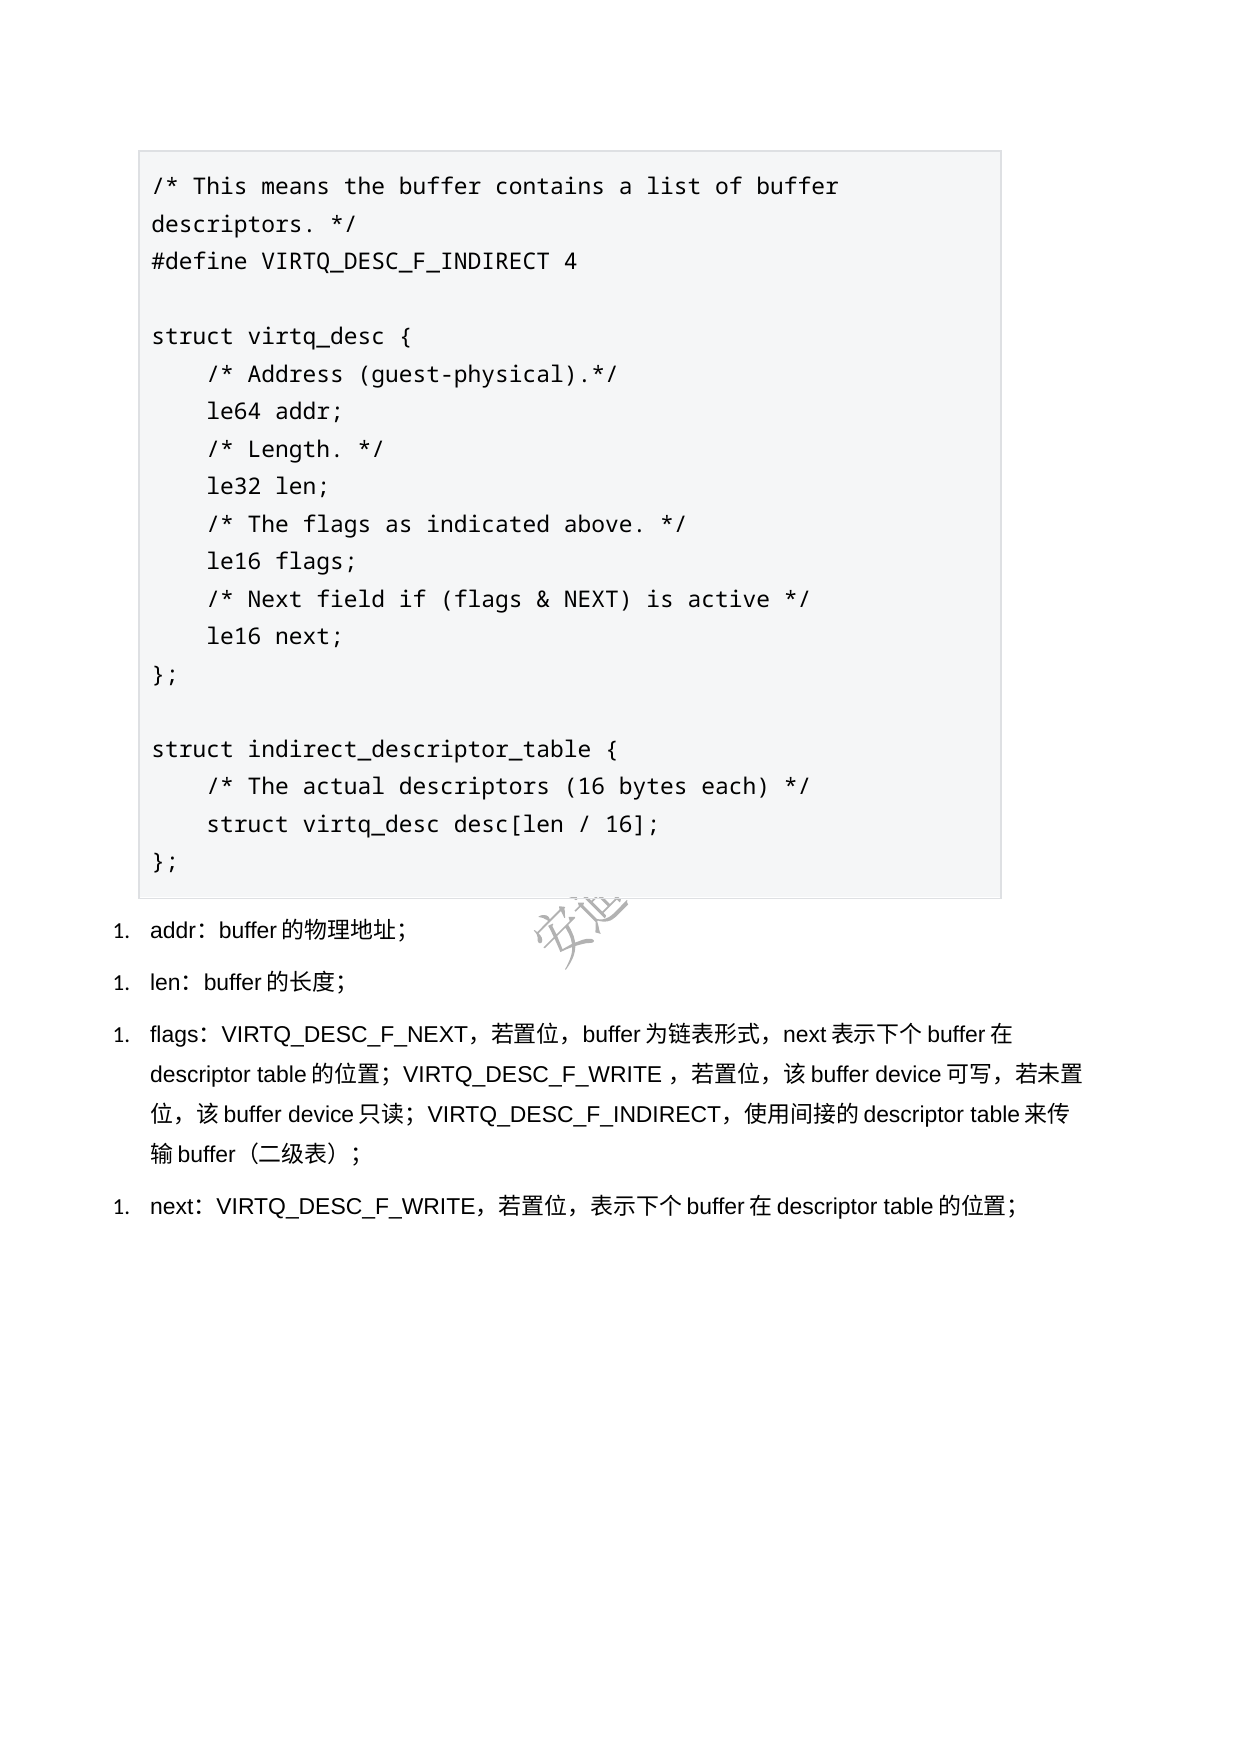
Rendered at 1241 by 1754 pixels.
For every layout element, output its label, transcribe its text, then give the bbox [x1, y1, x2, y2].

list flags：VIRTQ_DESC_F_NEXT，若置位，buffer为链表形式，next表示下个buffer在descriptor table的位置；VIRTQ_DESC_F_WRITE ，若置位，该buffer device可写，若未置位，该buffer device只读；VIRTQ_DESC_F_INDIRECT，使用间接的descriptor table来传输buffer（二级表）； [112, 1016, 1090, 1169]
list next：VIRTQ_DESC_F_WRITE，若置位，表示下个buffer在descriptor table的位置； [112, 1188, 1090, 1221]
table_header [140, 152, 1000, 897]
list len：buffer的长度； [112, 964, 1090, 997]
list addr：buffer的物理地址； [112, 911, 1090, 945]
